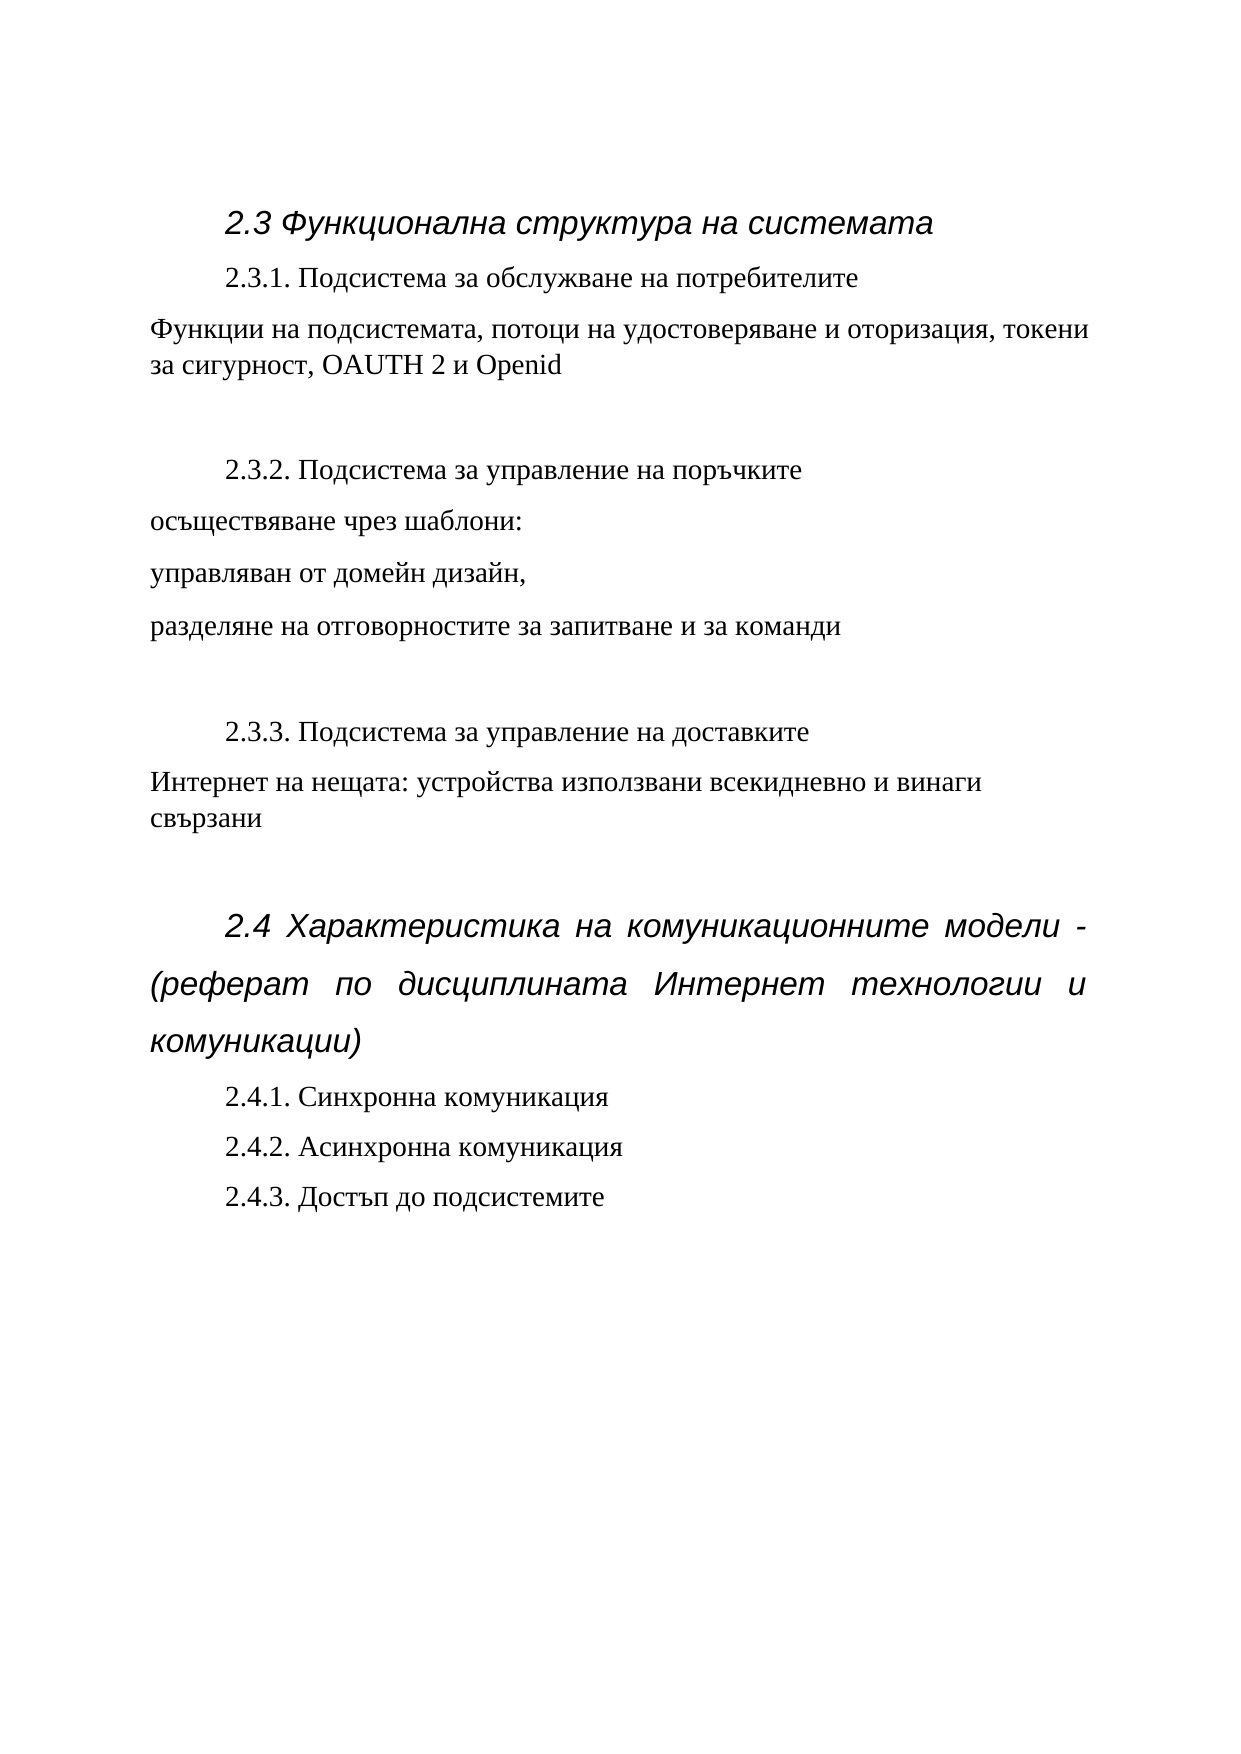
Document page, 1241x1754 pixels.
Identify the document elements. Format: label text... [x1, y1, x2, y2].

subtitle 2.4.2. Асинхронна комуникация [150, 1129, 1090, 1163]
subtitle 2.4 Характеристика на комуникационните модели - (реферат по дисциплината Интернет технологии и комуникации) [150, 906, 1090, 1060]
subtitle 2.3.1. Подсистема за обслужване на потребителите [150, 260, 1090, 294]
subtitle 2.3.3. Подсистема за управление на доставките [150, 714, 1090, 748]
subtitle 2.4.3. Достъп до подсистемите [150, 1179, 1090, 1213]
subtitle 2.3 Функционална структура на системата [150, 203, 1090, 241]
text осъществяване чрез шаблони: [150, 503, 1090, 536]
subtitle 2.3.2. Подсистема за управление на поръчките [150, 452, 1090, 486]
text управляван от домейн дизайн, [150, 556, 1090, 589]
text Интернет на нещата: устройства използвани всекидневно и винаги свързани [150, 764, 1090, 834]
text разделяне на отговорностите за запитване и за команди [150, 608, 1090, 642]
subtitle 2.4.1. Синхронна комуникация [150, 1079, 1090, 1112]
text Функции на подсистемата, потоци на удостоверяване и оторизация, токени за сигурност, OAUTH 2 и Openid [150, 311, 1090, 380]
